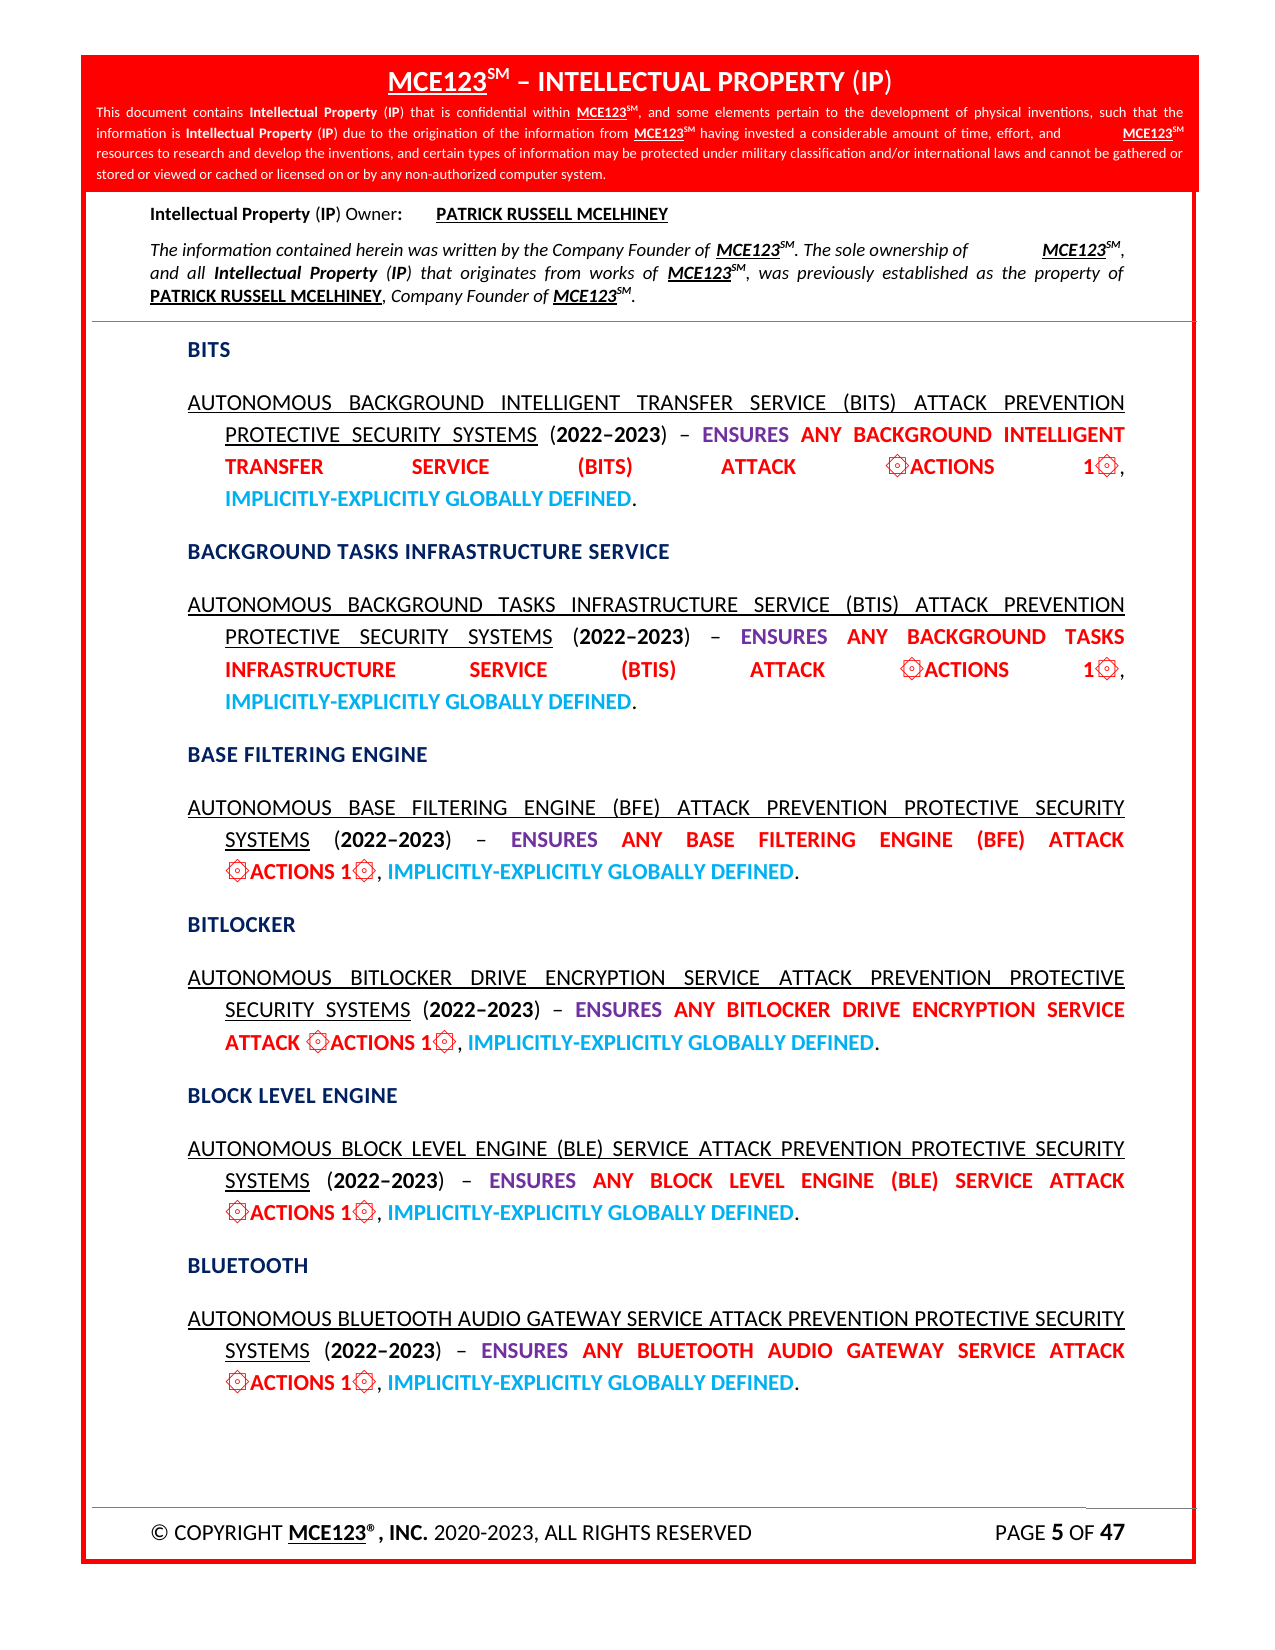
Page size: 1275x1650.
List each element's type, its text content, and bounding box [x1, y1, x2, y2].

text AUTONOMOUS BACKGROUND TASKS INFRASTRUCTURE SERVICE (BTIS) ATTACK PREVENTION PROTECTIVE SECURITY SYSTEMS (2022–2023) – ENSURES ANY BACKGROUND TASKS INFRASTRUCTURE SERVICE (BTIS) ATTACK ۞ACTIONS 1۞, IMPLICITLY-EXPLICITLY GLOBALLY DEFINED. [187, 590, 1125, 614]
text AUTONOMOUS BLOCK LEVEL ENGINE (BLE) SERVICE ATTACK PREVENTION PROTECTIVE SECURITY SYSTEMS (2022–2023) – ENSURES ANY BLOCK LEVEL ENGINE (BLE) SERVICE ATTACK ۞ACTIONS 1۞, IMPLICITLY-EXPLICITLY GLOBALLY DEFINED. [187, 1134, 1125, 1158]
text AUTONOMOUS BASE FILTERING ENGINE (BFE) ATTACK PREVENTION PROTECTIVE SECURITY SYSTEMS (2022–2023) – ENSURES ANY BASE FILTERING ENGINE (BFE) ATTACK ۞ACTIONS 1۞, IMPLICITLY-EXPLICITLY GLOBALLY DEFINED. [187, 793, 1125, 817]
text BITLOCKER [187, 910, 1125, 938]
text AUTONOMOUS BLUETOOTH AUDIO GATEWAY SERVICE ATTACK PREVENTION PROTECTIVE SECURITY SYSTEMS (2022–2023) – ENSURES ANY BLUETOOTH AUDIO GATEWAY SERVICE ATTACK ۞ACTIONS 1۞, IMPLICITLY-EXPLICITLY GLOBALLY DEFINED. [187, 1329, 1125, 1397]
text AUTONOMOUS BLUETOOTH AUDIO GATEWAY SERVICE ATTACK PREVENTION PROTECTIVE SECURITY SYSTEMS (2022–2023) – ENSURES ANY BLUETOOTH AUDIO GATEWAY SERVICE ATTACK ۞ACTIONS 1۞, IMPLICITLY-EXPLICITLY GLOBALLY DEFINED. [187, 1304, 1125, 1328]
text AUTONOMOUS BLOCK LEVEL ENGINE (BLE) SERVICE ATTACK PREVENTION PROTECTIVE SECURITY SYSTEMS (2022–2023) – ENSURES ANY BLOCK LEVEL ENGINE (BLE) SERVICE ATTACK ۞ACTIONS 1۞, IMPLICITLY-EXPLICITLY GLOBALLY DEFINED. [187, 1159, 1125, 1226]
text BITS [187, 335, 1125, 363]
text BLOCK LEVEL ENGINE [187, 1081, 1125, 1109]
text AUTONOMOUS BACKGROUND INTELLIGENT TRANSFER SERVICE (BITS) ATTACK PREVENTION PROTECTIVE SECURITY SYSTEMS (2022–2023) – ENSURES ANY BACKGROUND INTELLIGENT TRANSFER SERVICE (BITS) ATTACK ۞ACTIONS 1۞, IMPLICITLY-EXPLICITLY GLOBALLY DEFINED. [187, 413, 1125, 512]
text AUTONOMOUS BACKGROUND TASKS INFRASTRUCTURE SERVICE (BTIS) ATTACK PREVENTION PROTECTIVE SECURITY SYSTEMS (2022–2023) – ENSURES ANY BACKGROUND TASKS INFRASTRUCTURE SERVICE (BTIS) ATTACK ۞ACTIONS 1۞, IMPLICITLY-EXPLICITLY GLOBALLY DEFINED. [187, 615, 1125, 715]
text BACKGROUND TASKS INFRASTRUCTURE SERVICE [187, 537, 1125, 565]
text AUTONOMOUS BITLOCKER DRIVE ENCRYPTION SERVICE ATTACK PREVENTION PROTECTIVE SECURITY SYSTEMS (2022–2023) – ENSURES ANY BITLOCKER DRIVE ENCRYPTION SERVICE ATTACK ۞ACTIONS 1۞, IMPLICITLY-EXPLICITLY GLOBALLY DEFINED. [187, 963, 1125, 987]
text BASE FILTERING ENGINE [187, 740, 1125, 768]
text AUTONOMOUS BASE FILTERING ENGINE (BFE) ATTACK PREVENTION PROTECTIVE SECURITY SYSTEMS (2022–2023) – ENSURES ANY BASE FILTERING ENGINE (BFE) ATTACK ۞ACTIONS 1۞, IMPLICITLY-EXPLICITLY GLOBALLY DEFINED. [187, 818, 1125, 885]
text BLUETOOTH [187, 1251, 1125, 1279]
text AUTONOMOUS BITLOCKER DRIVE ENCRYPTION SERVICE ATTACK PREVENTION PROTECTIVE SECURITY SYSTEMS (2022–2023) – ENSURES ANY BITLOCKER DRIVE ENCRYPTION SERVICE ATTACK ۞ACTIONS 1۞, IMPLICITLY-EXPLICITLY GLOBALLY DEFINED. [187, 988, 1125, 1056]
text AUTONOMOUS BACKGROUND INTELLIGENT TRANSFER SERVICE (BITS) ATTACK PREVENTION PROTECTIVE SECURITY SYSTEMS (2022–2023) – ENSURES ANY BACKGROUND INTELLIGENT TRANSFER SERVICE (BITS) ATTACK ۞ACTIONS 1۞, IMPLICITLY-EXPLICITLY GLOBALLY DEFINED. [187, 388, 1125, 412]
